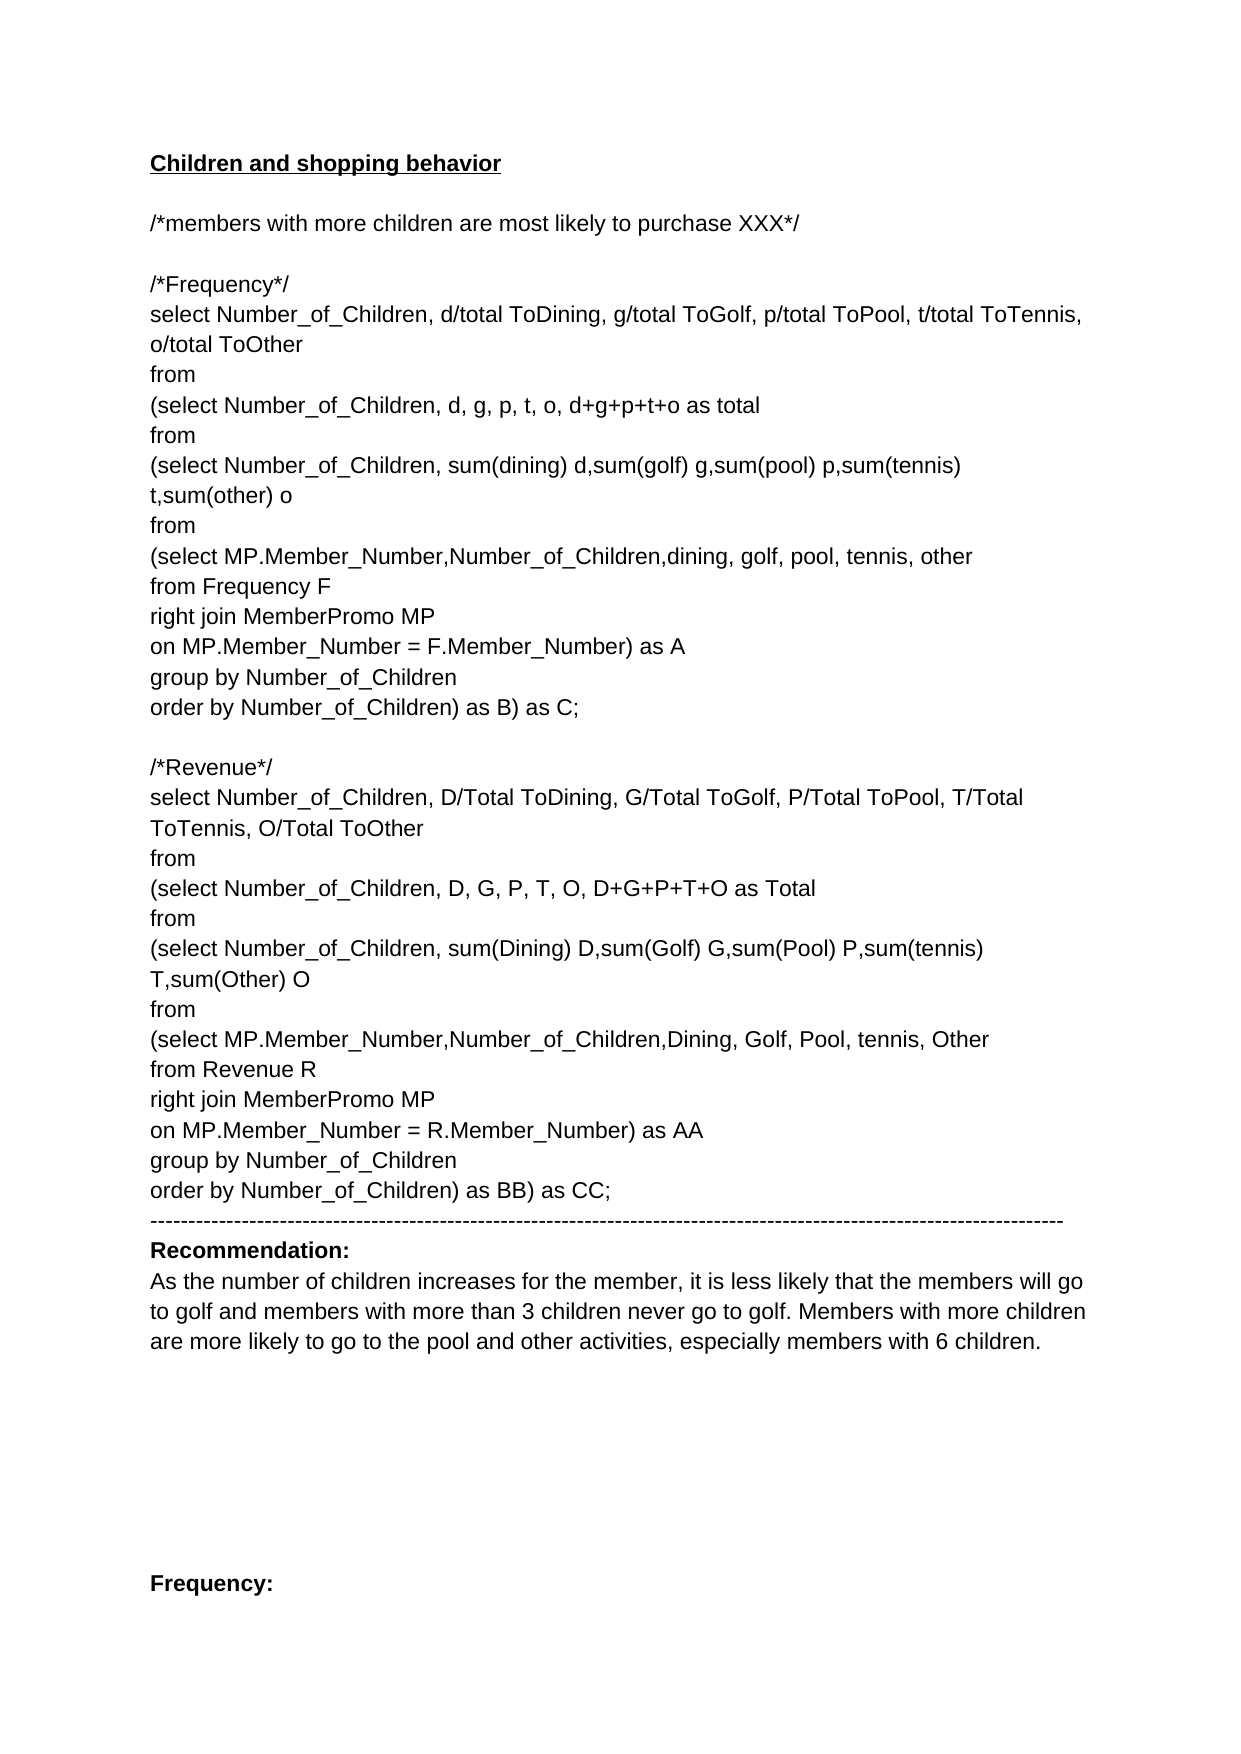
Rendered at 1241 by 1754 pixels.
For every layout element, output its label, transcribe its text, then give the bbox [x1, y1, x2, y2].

text from Frequency F [150, 573, 1090, 599]
text on MP.Member_Number = R.Member_Number) as AA [150, 1117, 1090, 1143]
text right join MemberPromo MP [150, 1086, 1090, 1113]
text (select Number_of_Children, D, G, P, T, O, D+G+P+T+O as Total [150, 875, 1090, 901]
text Frequency: [150, 1570, 1090, 1596]
text right join MemberPromo MP [150, 603, 1090, 629]
text from Revenue R [150, 1056, 1090, 1083]
text from [150, 422, 1090, 448]
text (select MP.Member_Number,Number_of_Children,dining, golf, pool, tennis, other [150, 543, 1090, 569]
text ------------------------------------------------------------------------------------------------------------------------ [150, 1207, 1090, 1234]
text on MP.Member_Number = F.Member_Number) as A [150, 633, 1090, 660]
text (select MP.Member_Number,Number_of_Children,Dining, Golf, Pool, tennis, Other [150, 1026, 1090, 1052]
text Children and shopping behavior [150, 150, 1090, 176]
text (select Number_of_Children, d, g, p, t, o, d+g+p+t+o as total [150, 392, 1090, 418]
text As the number of children increases for the member, it is less likely that the members will go to golf and members with more than 3 children never go to golf. Members with more children are more likely to go to the pool and other activities, especially members with 6 children. [150, 1268, 1090, 1354]
text /*Frequency*/ [150, 271, 1090, 297]
text (select Number_of_Children, sum(Dining) D,sum(Golf) G,sum(Pool) P,sum(tennis) T,sum(Other) O [150, 935, 1090, 992]
text /*members with more children are most likely to purchase XXX*/ [150, 210, 1090, 237]
text (select Number_of_Children, sum(dining) d,sum(golf) g,sum(pool) p,sum(tennis) t,sum(other) o [150, 452, 1090, 509]
text select Number_of_Children, d/total ToDining, g/total ToGolf, p/total ToPool, t/total ToTennis, o/total ToOther [150, 301, 1090, 358]
text from [150, 512, 1090, 539]
text group by Number_of_Children [150, 663, 1090, 690]
text order by Number_of_Children) as B) as C; [150, 694, 1090, 720]
text from [150, 361, 1090, 388]
text Recommendation: [150, 1237, 1090, 1264]
text order by Number_of_Children) as BB) as CC; [150, 1177, 1090, 1203]
text from [150, 845, 1090, 871]
text /*Revenue*/ [150, 754, 1090, 781]
text from [150, 996, 1090, 1022]
text from [150, 905, 1090, 932]
text select Number_of_Children, D/Total ToDining, G/Total ToGolf, P/Total ToPool, T/Total ToTennis, O/Total ToOther [150, 784, 1090, 841]
text group by Number_of_Children [150, 1147, 1090, 1173]
